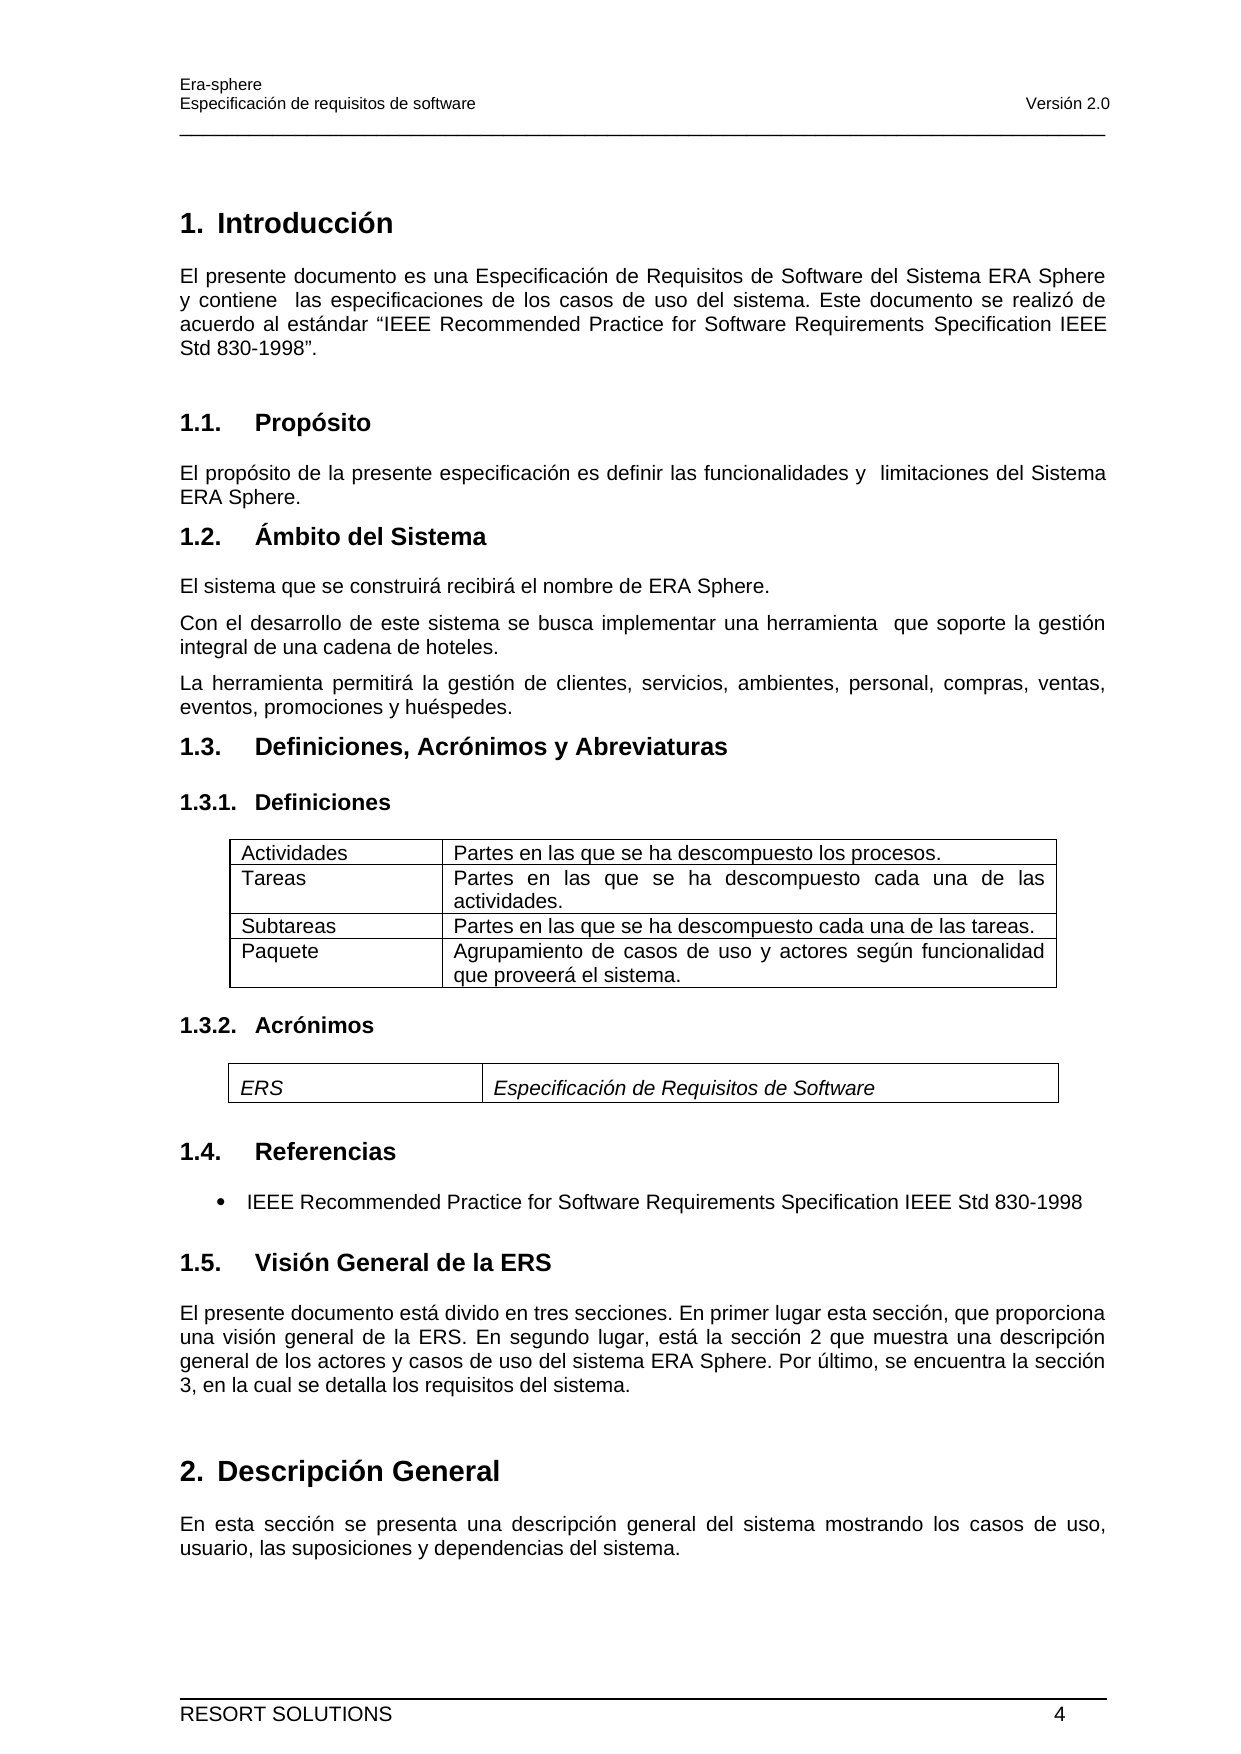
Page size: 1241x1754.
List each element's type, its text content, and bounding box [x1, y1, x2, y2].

subtitle Descripción General [179, 1454, 1107, 1487]
table_cell Tareas [231, 865, 442, 913]
table_header Partes en las que se ha descompuesto los procesos. [443, 840, 1056, 864]
table_cell Subtareas [231, 914, 442, 938]
subtitle Ámbito del Sistema [179, 521, 1107, 550]
text El presente documento es una Especificación de Requisitos de Software del Sistema ERA Sphere y contiene las especificaciones de los casos de uso del sistema. Este documento se realizó de acuerdo al estándar “IEEE Recommended Practice for Software Requirements Specification IEEE Std 830-1998”. [179, 263, 1107, 359]
text El sistema que se construirá recibirá el nombre de ERA Sphere. [179, 574, 1107, 598]
table_cell Partes en las que se ha descompuesto cada una de las tareas. [443, 914, 1056, 938]
table_cell Partes en las que se ha descompuesto cada una de las actividades. [443, 865, 1056, 913]
table_cell Paquete [231, 939, 442, 987]
table_header Especificación de Requisitos de Software [483, 1064, 1058, 1102]
text Con el desarrollo de este sistema se busca implementar una herramienta que soporte la gestión integral de una cadena de hoteles. [179, 611, 1107, 658]
text La herramienta permitirá la gestión de clientes, servicios, ambientes, personal, compras, ventas, eventos, promociones y huéspedes. [179, 671, 1107, 719]
table_header Actividades [231, 840, 442, 864]
text El presente documento está divido en tres secciones. En primer lugar esta sección, que proporciona una visión general de la ERS. En segundo lugar, está la sección 2 que muestra una descripción general de los actores y casos de uso del sistema ERA Sphere. Por último, se encuentra la sección 3, en la cual se detalla los requisitos del sistema. [179, 1301, 1107, 1397]
subtitle Definiciones, Acrónimos y Abreviaturas [179, 731, 1107, 789]
text El propósito de la presente especificación es definir las funcionalidades y limitaciones del Sistema ERA Sphere. [179, 461, 1107, 509]
subtitle Introducción [179, 206, 1107, 239]
table_header ERS [229, 1064, 482, 1102]
list IEEE Recommended Practice for Software Requirements Specification IEEE Std 830-1998 [217, 1190, 1107, 1214]
subtitle Acrónimos [179, 1012, 1107, 1038]
table_cell Agrupamiento de casos de uso y actores según funcionalidad que proveerá el sistema. [443, 939, 1056, 987]
text En esta sección se presenta una descripción general del sistema mostrando los casos de uso, usuario, las suposiciones y dependencias del sistema. [179, 1511, 1107, 1559]
subtitle Definiciones [179, 789, 1107, 815]
subtitle Propósito [179, 408, 1107, 437]
subtitle Visión General de la ERS [179, 1248, 1107, 1277]
subtitle Referencias [179, 1137, 1107, 1166]
